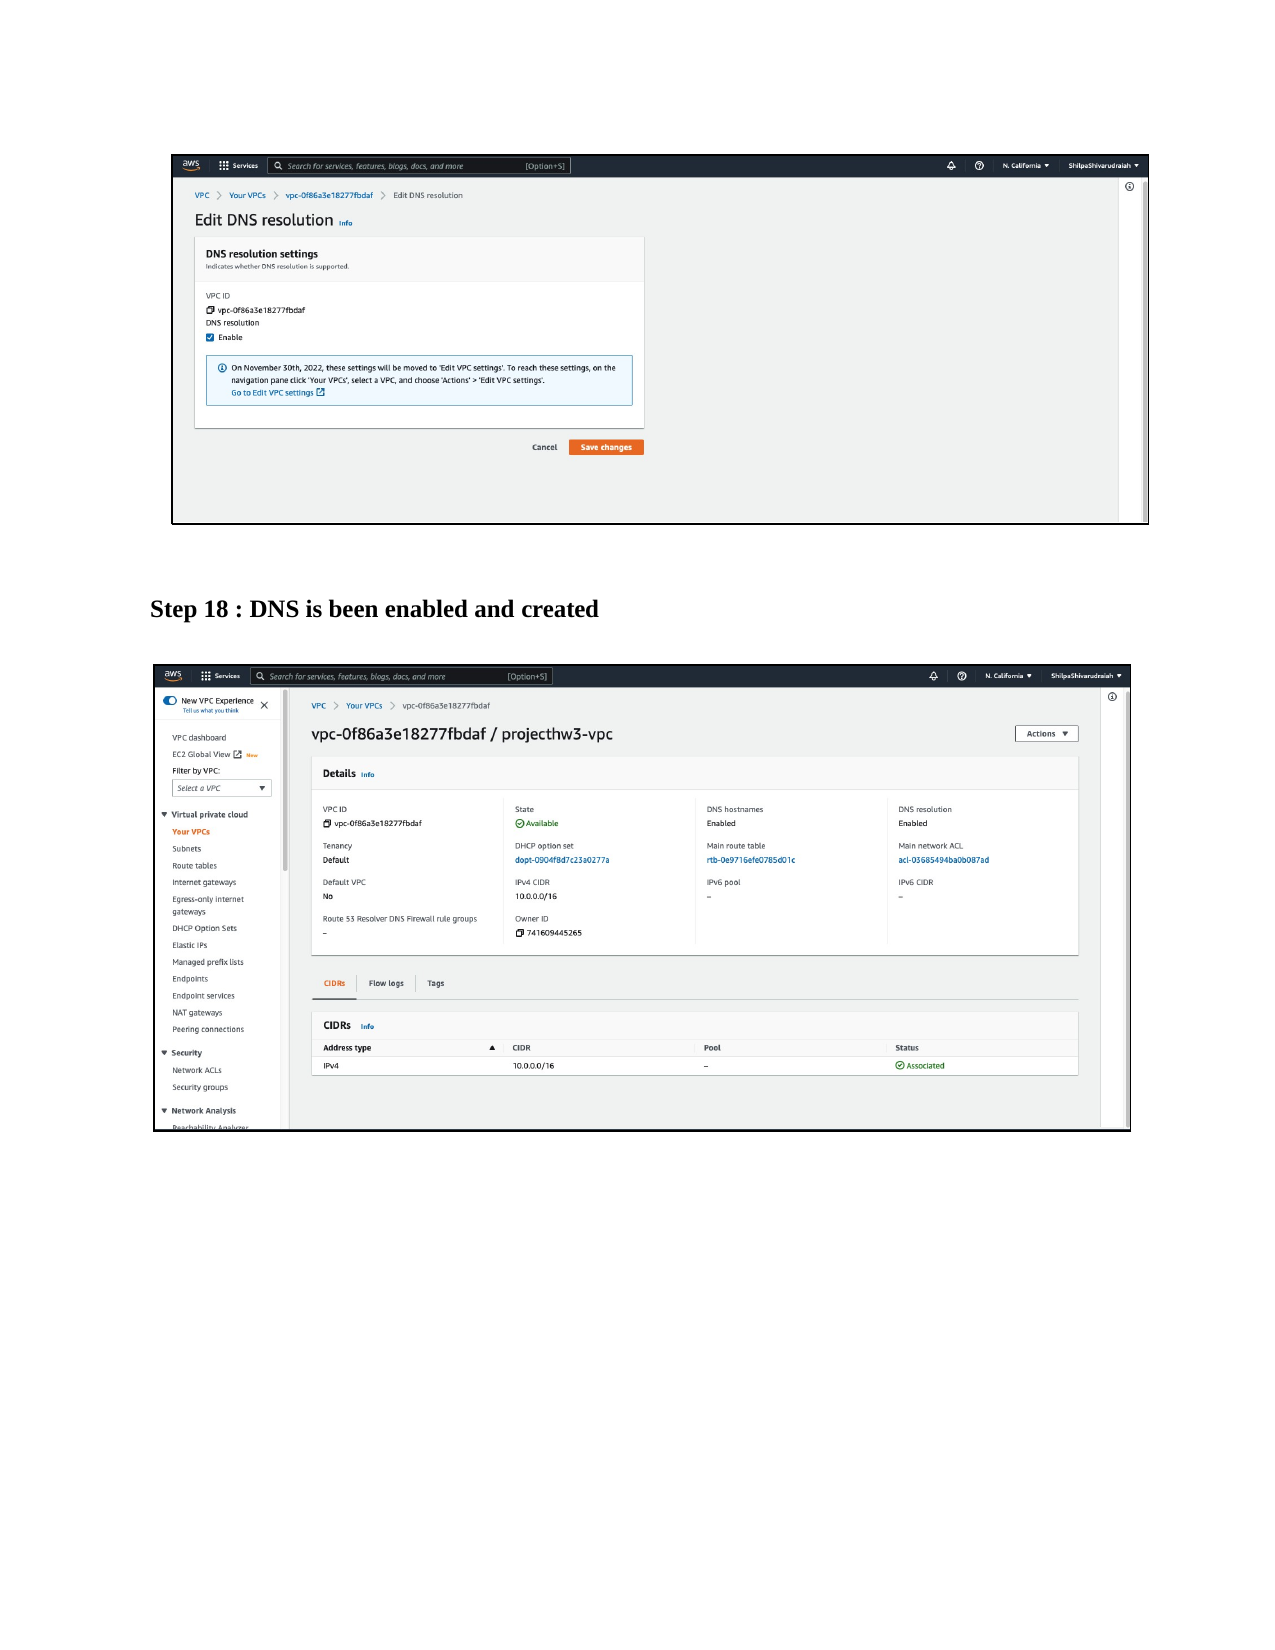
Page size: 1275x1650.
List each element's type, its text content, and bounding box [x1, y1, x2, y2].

text Step 18 : DNS is been enabled and created [150, 594, 1146, 623]
picture [155, 666, 1130, 1130]
picture [173, 156, 1148, 522]
